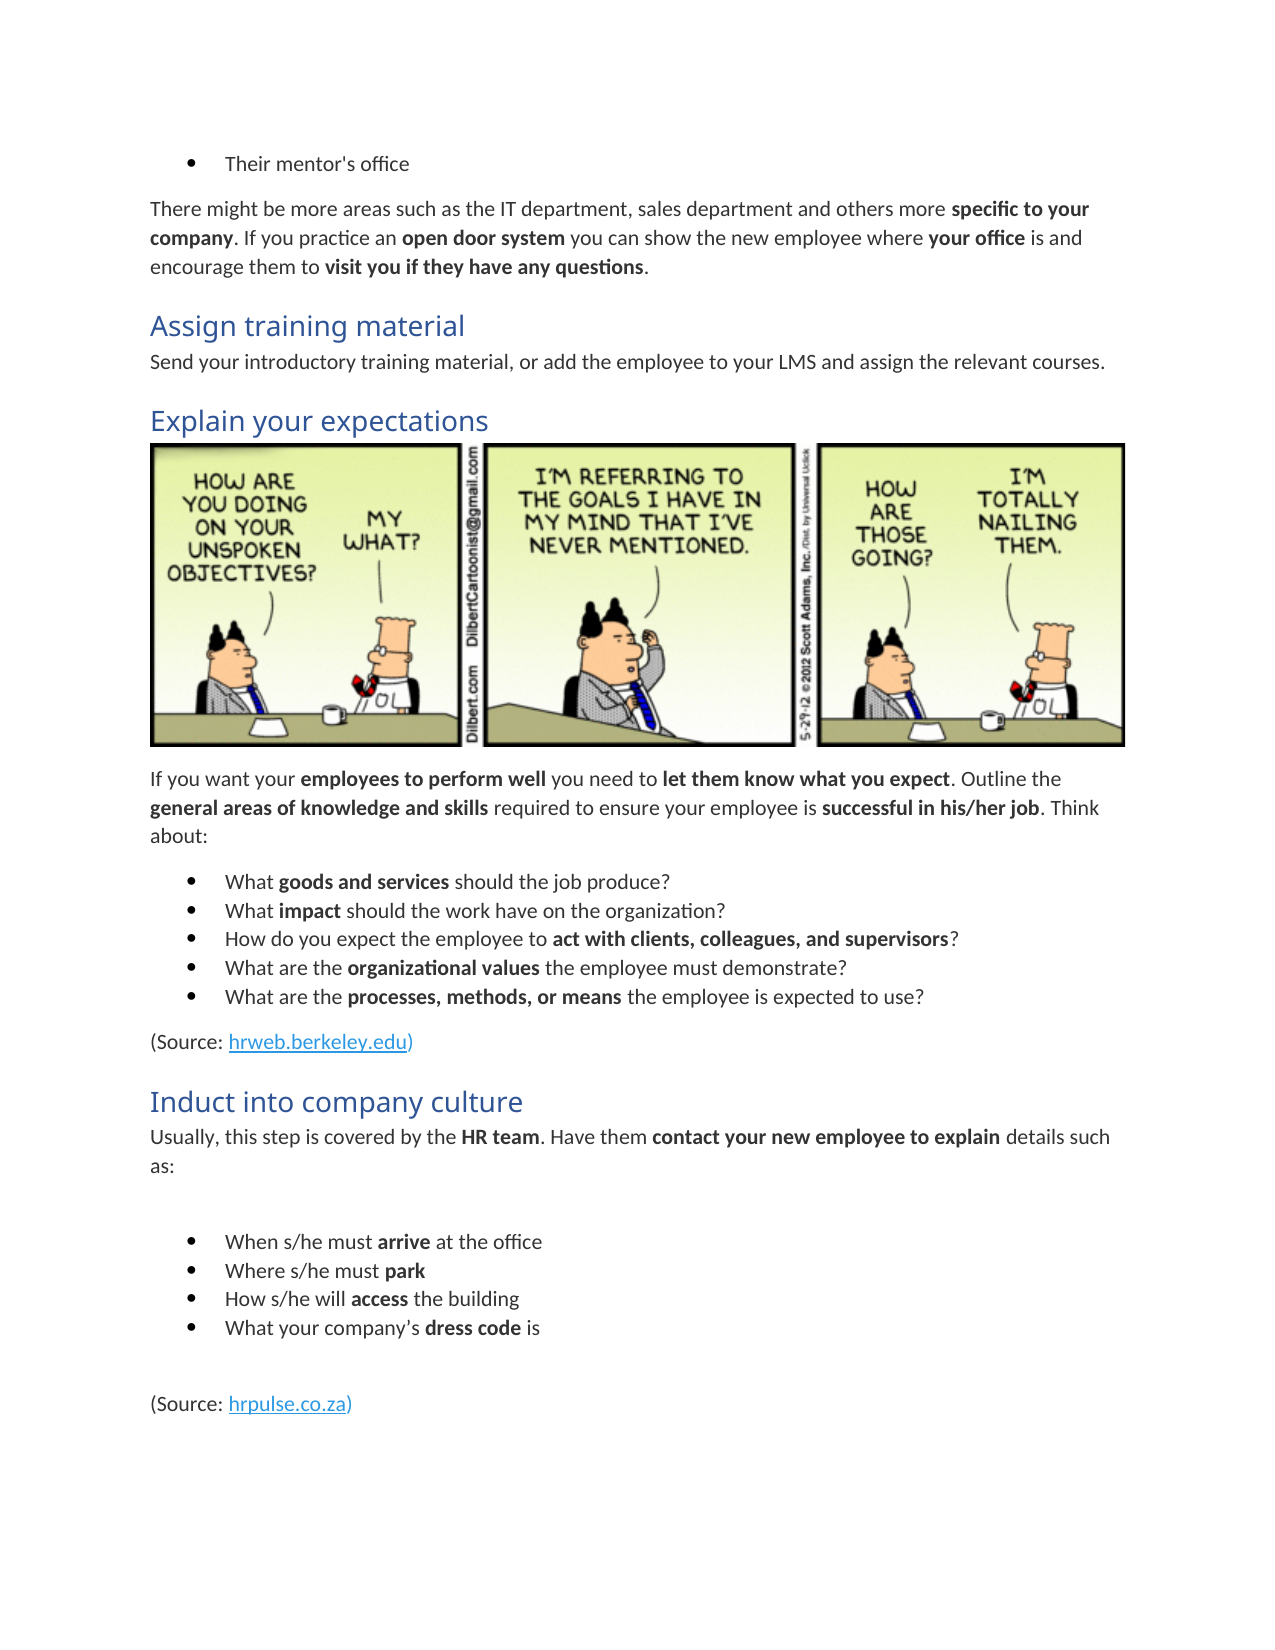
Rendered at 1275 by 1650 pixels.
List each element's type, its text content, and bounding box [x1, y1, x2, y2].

subtitle Explain your expectations [150, 402, 1125, 440]
list How s/he will access the building [187, 1286, 1125, 1312]
list When s/he must arrive at the office [187, 1228, 1125, 1255]
subtitle Assign training material [150, 307, 1125, 345]
text If you want your employees to perform well you need to let them know what you expect. Outline the general areas of knowledge and skills required to ensure your employee is successful in his/her job. Think about: [150, 765, 1125, 849]
text Usually, this step is covered by the HR team. Have them contact your new employee to explain details such as: [150, 1123, 1125, 1209]
picture [150, 443, 1125, 747]
text Send your introductory training material, or add the employee to your LMS and assign the relevant courses. [150, 348, 1125, 375]
list What goods and services should the job produce? [187, 868, 1125, 895]
list Where s/he must park [187, 1257, 1125, 1283]
text There might be more areas such as the IT department, sales department and others more specific to your company. If you practice an open door system you can show the new employee where your office is and encourage them to visit you if they have any questions. [150, 195, 1125, 279]
subtitle Induct into company culture [150, 1082, 1125, 1121]
list What are the organizational values the employee must demonstrate? [187, 954, 1125, 981]
text (Source: hrpulse.co.za) [150, 1390, 1125, 1417]
list Their mentor's office [187, 150, 1125, 177]
list What are the processes, methods, or means the employee is expected to use? [187, 983, 1125, 1010]
list What your company’s dress code is [187, 1314, 1125, 1371]
list What impact should the work have on the organization? [187, 897, 1125, 923]
text (Source: hrweb.berkeley.edu) [150, 1028, 1125, 1055]
list How do you expect the employee to act with clients, colleagues, and supervisors? [187, 926, 1125, 952]
